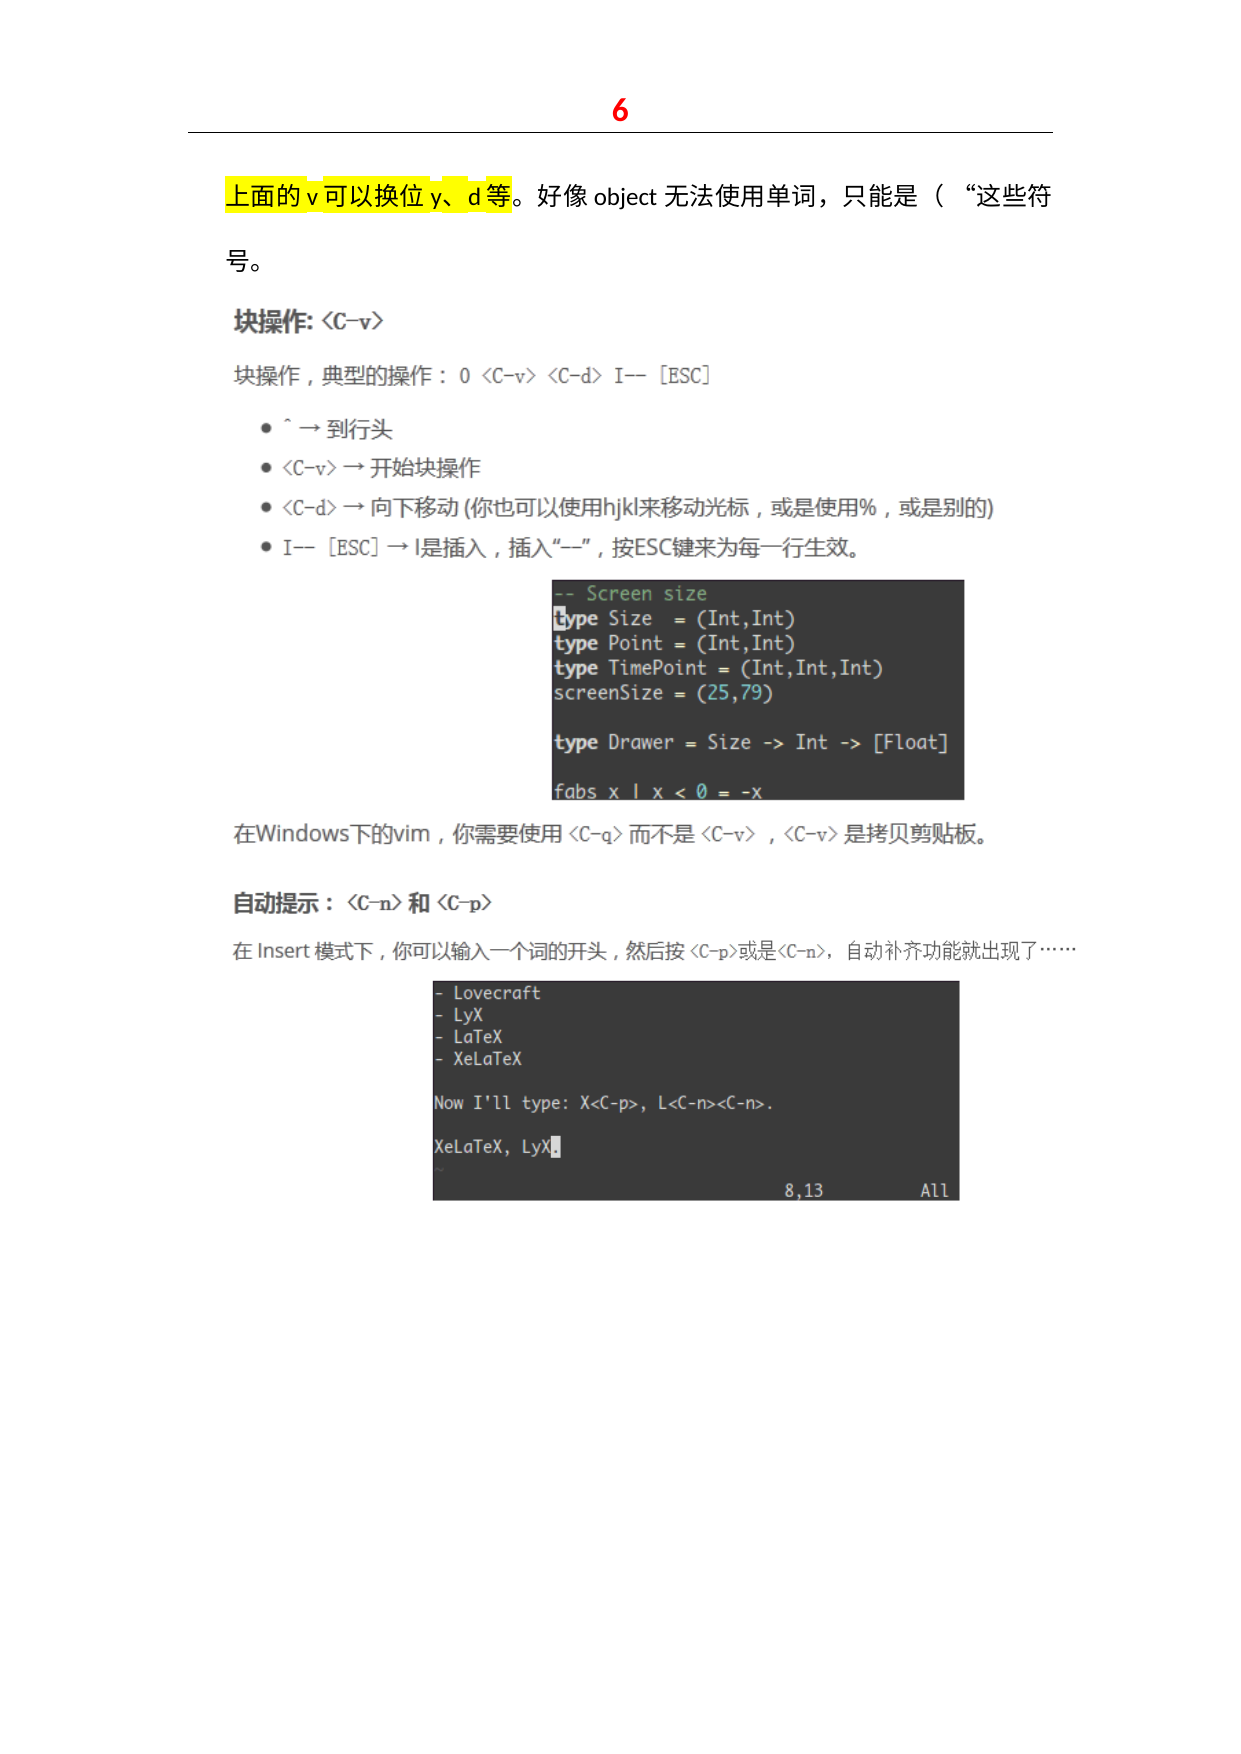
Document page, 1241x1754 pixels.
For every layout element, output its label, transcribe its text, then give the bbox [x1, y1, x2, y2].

picture [225, 877, 1091, 1208]
list 上面的v可以换位y、d等。好像object 无法使用单词，只能是（ “这些符号。 [225, 162, 1053, 292]
picture [225, 292, 1091, 858]
